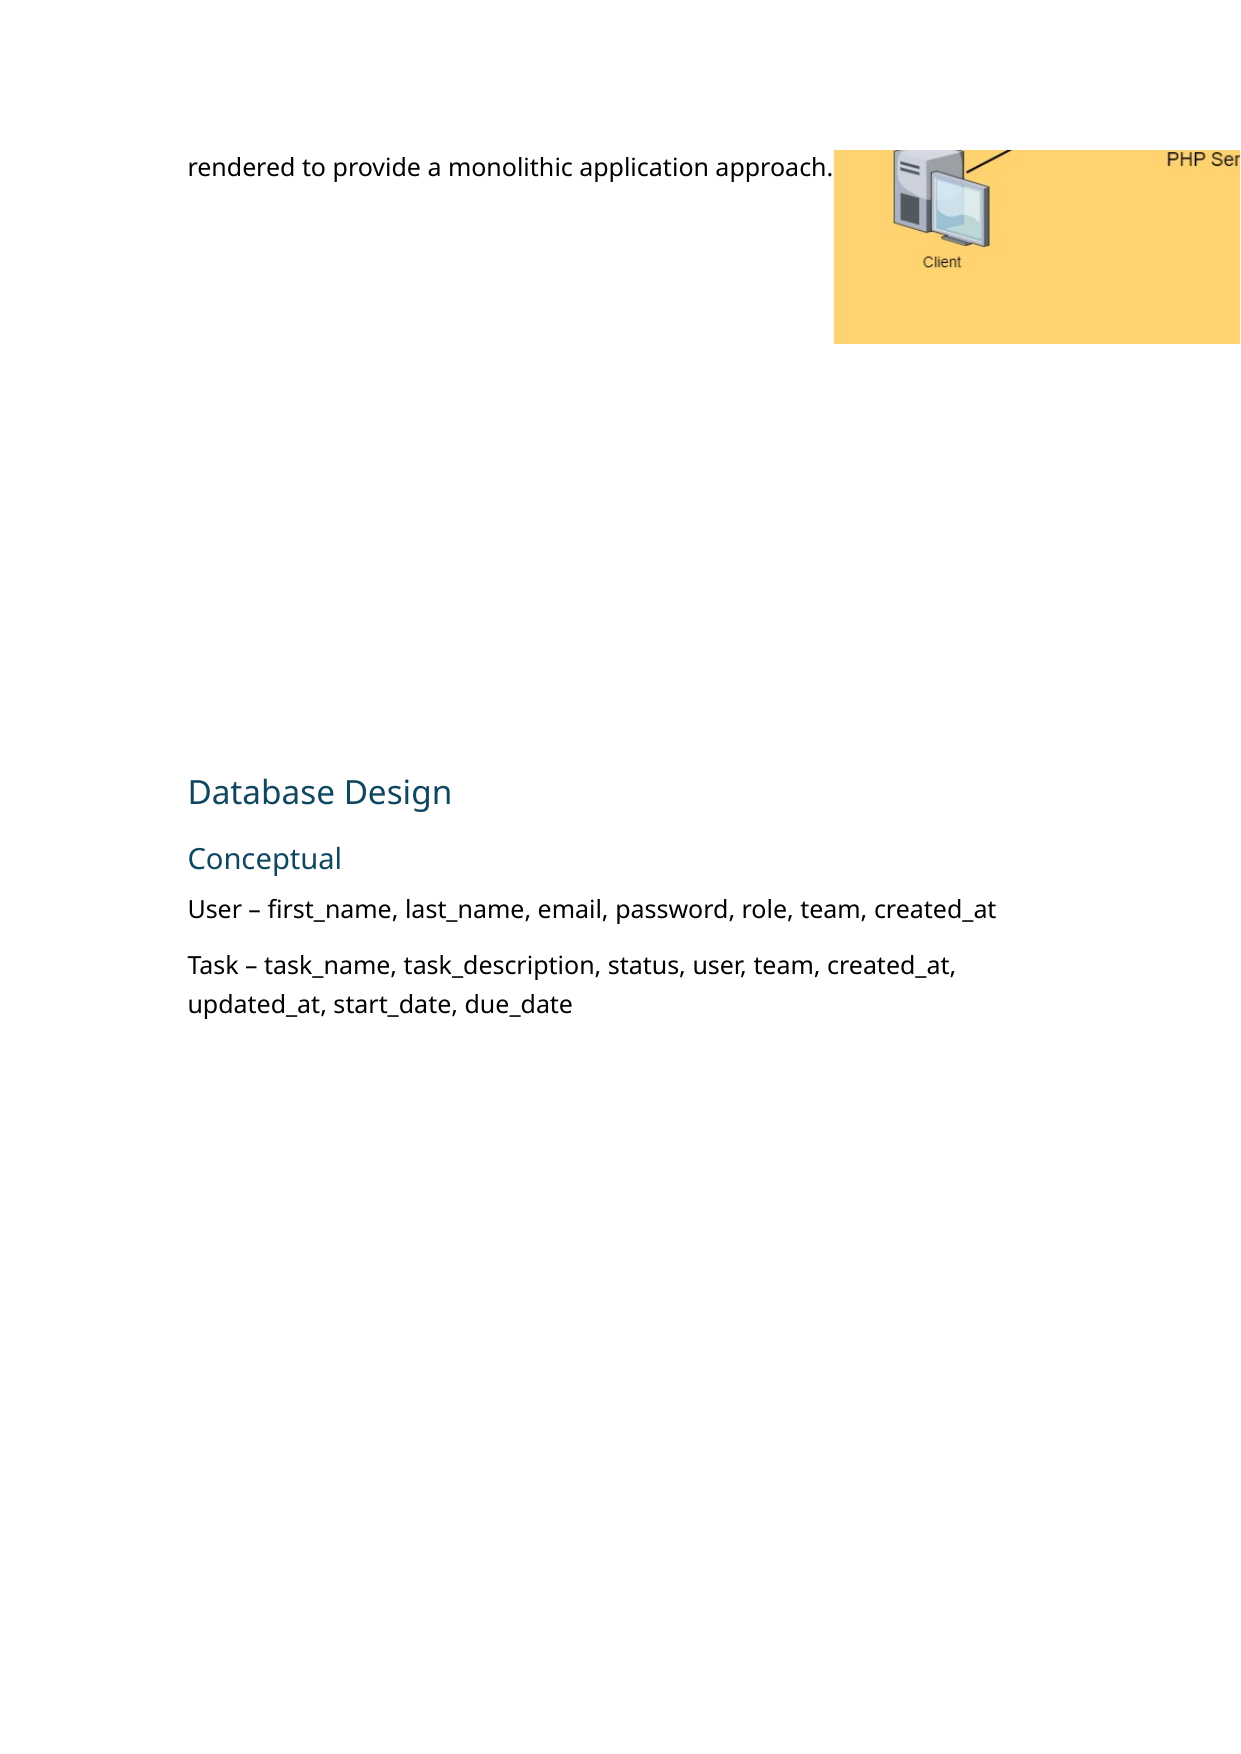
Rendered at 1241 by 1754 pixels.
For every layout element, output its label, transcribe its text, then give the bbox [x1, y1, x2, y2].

picture [833, 150, 1241, 344]
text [187, 150, 1053, 747]
subtitle Conceptual [187, 838, 1053, 878]
text User – first_name, last_name, email, password, role, team, created_at [187, 892, 1053, 926]
subtitle Database Design [187, 769, 1053, 814]
text Task – task_name, task_description, status, user, team, created_at, updated_at, start_date, due_date [187, 948, 1053, 1021]
